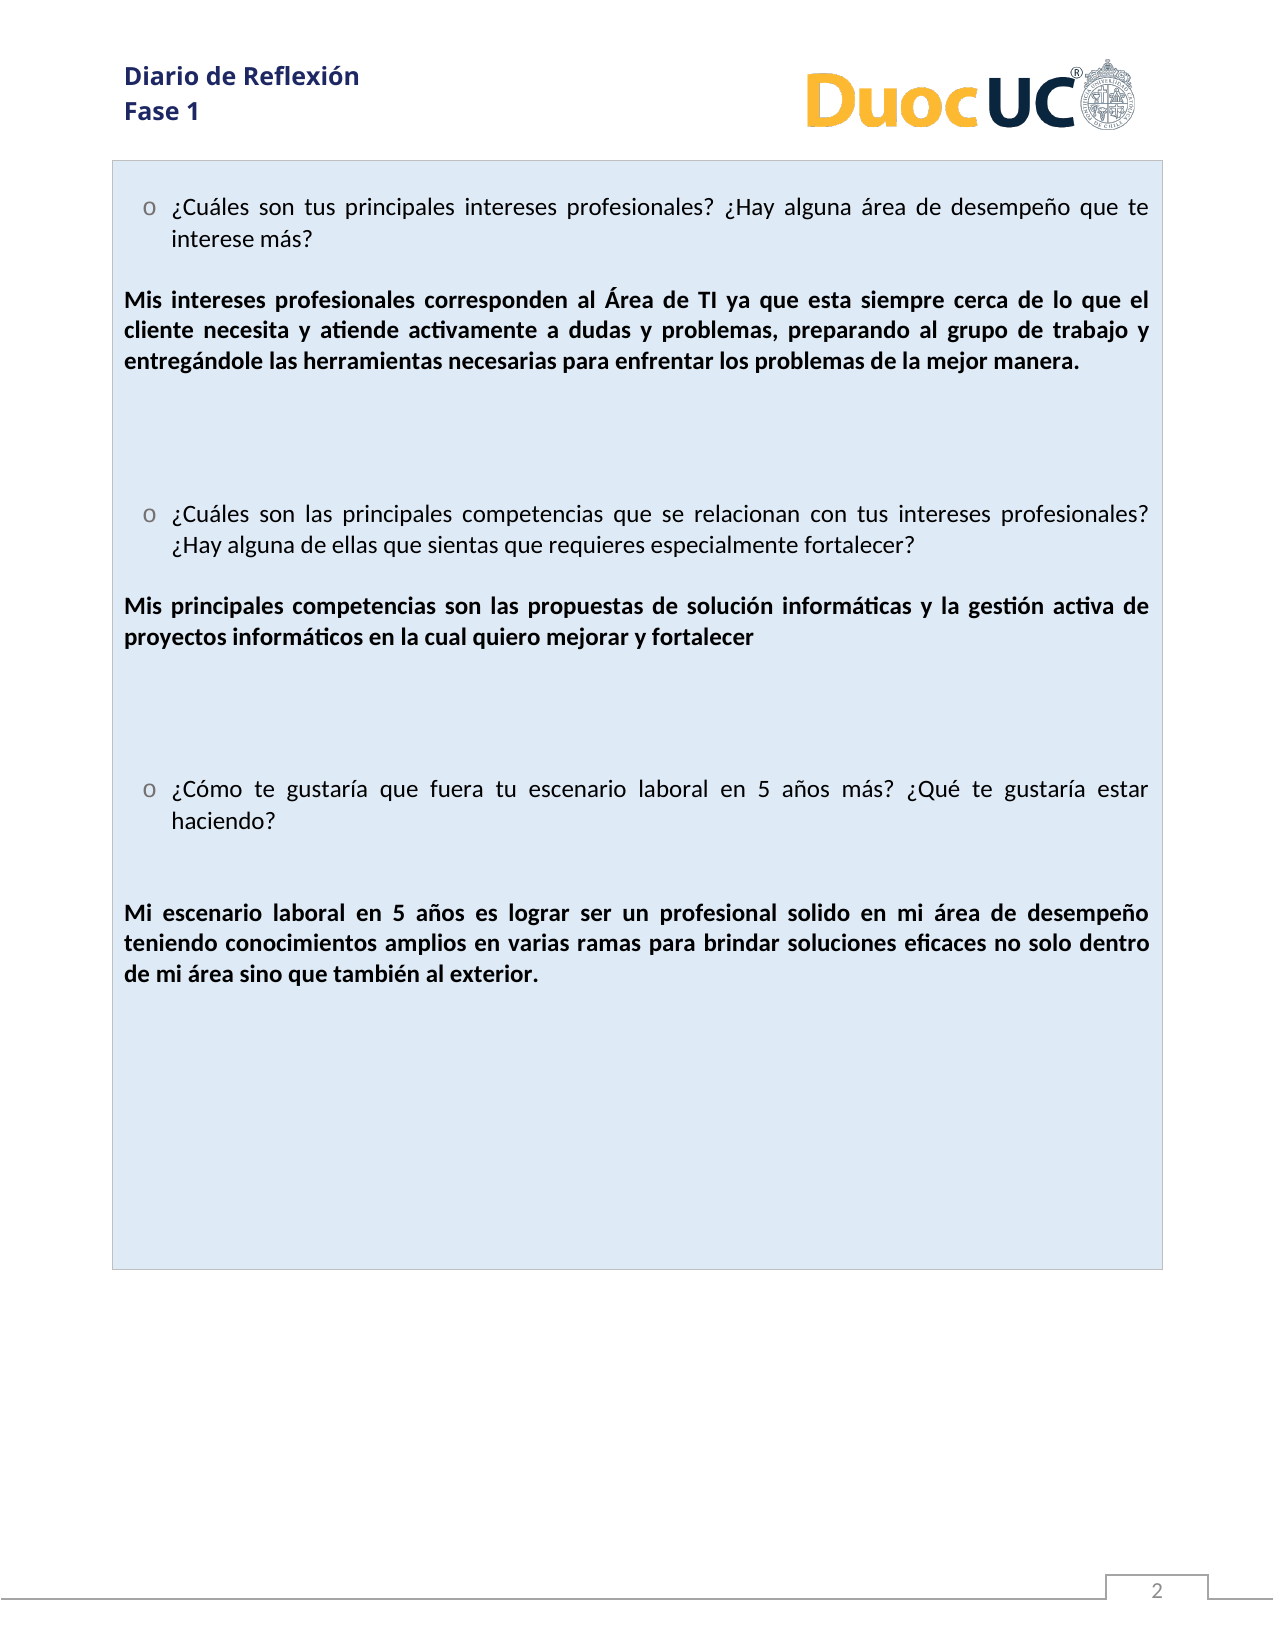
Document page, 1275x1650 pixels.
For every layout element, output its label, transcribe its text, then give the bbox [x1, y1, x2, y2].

picture [807, 59, 1135, 130]
table_cell ¿Cuáles son tus principales intereses profesionales? ¿Hay alguna área de desempeño que te interese más? Mis intereses profesionales corresponden al Área de TI ya que esta siempre cerca de lo que el cliente necesita y atiende activamente a dudas y problemas, preparando al grupo de trabajo y entregándole las herramientas necesarias para enfrentar los problemas de la mejor manera. ¿Cuáles son las principales competencias que se relacionan con tus intereses profesionales? ¿Hay alguna de ellas que sientas que requieres especialmente fortalecer? Mis principales competencias son las propuestas de solución informáticas y la gestión activa de proyectos informáticos en la cual quiero mejorar y fortalecer ¿Cómo te gustaría que fuera tu escenario laboral en 5 años más? ¿Qué te gustaría estar haciendo? Mi escenario laboral en 5 años es lograr ser un profesional solido en mi área de desempeño teniendo conocimientos amplios en varias ramas para brindar soluciones eficaces no solo dentro de mi área sino que también al exterior. [113, 161, 1162, 1269]
